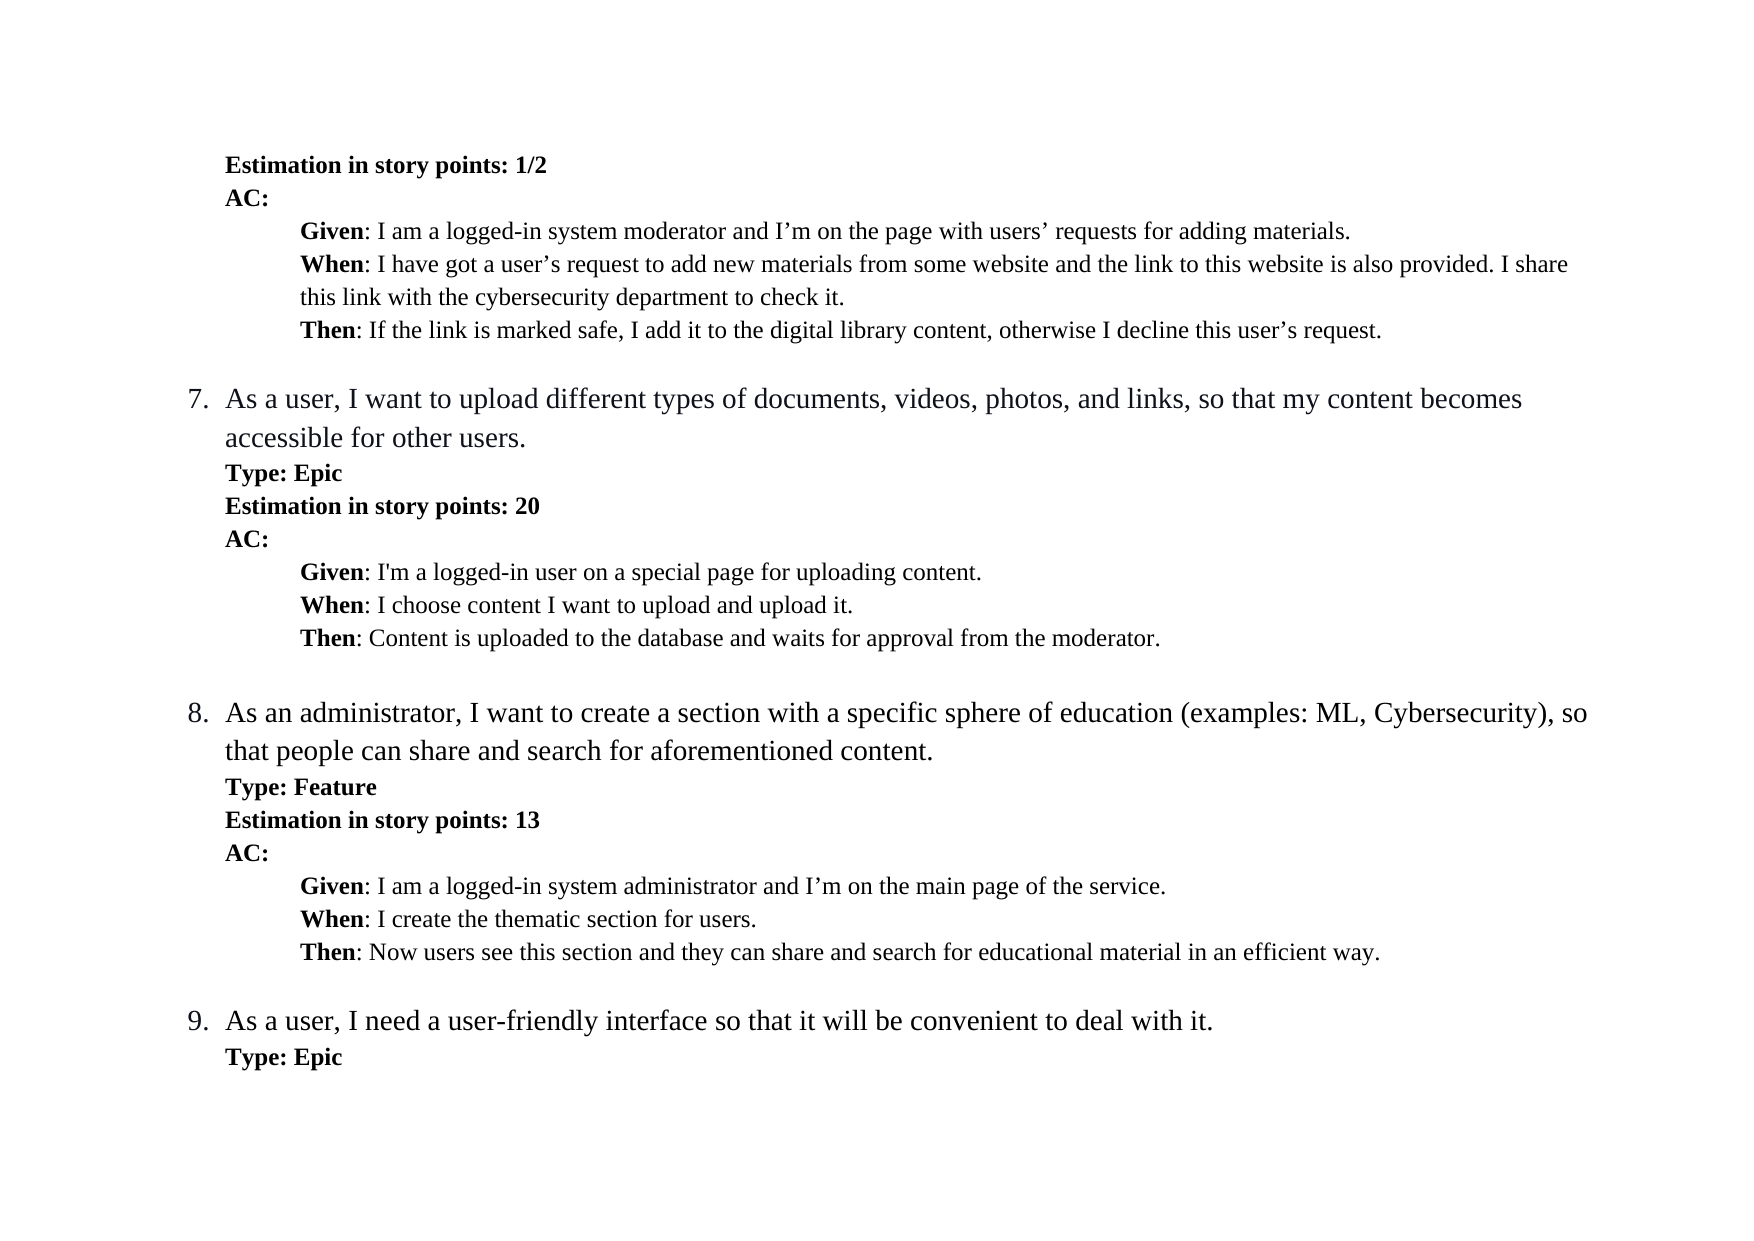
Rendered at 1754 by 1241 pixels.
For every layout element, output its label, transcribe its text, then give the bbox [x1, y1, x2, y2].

text AC: [225, 183, 1604, 212]
text Then: Content is uploaded to the database and waits for approval from the moderator. [225, 623, 1604, 652]
list As a user, I need a user-friendly interface so that it will be convenient to deal with it. [187, 1003, 1604, 1037]
text Type: Epic [225, 1042, 1604, 1070]
text Given: I am a logged-in system administrator and I’m on the main page of the service. [225, 871, 1604, 900]
text When: I have got a user’s request to add new materials from some website and the link to this website is also provided. I share this link with the cybersecurity department to check it. [300, 249, 1604, 311]
text Given: I am a logged-in system moderator and I’m on the page with users’ requests for adding materials. [225, 216, 1604, 245]
text Type: Epic [225, 458, 1604, 487]
text AC: [225, 524, 1604, 553]
text Estimation in story points: 20 [225, 491, 1604, 520]
text Type: Feature [225, 772, 1604, 801]
list As a user, I want to upload different types of documents, videos, photos, and links, so that my content becomes accessible for other users. [187, 381, 1604, 453]
text Estimation in story points: 13 [225, 805, 1604, 834]
text Given: I'm a logged-in user on a special page for uploading content. [225, 557, 1604, 586]
text When: I create the thematic section for users. [300, 904, 1604, 933]
text Then: If the link is marked safe, I add it to the digital library content, otherwise I decline this user’s request. [300, 315, 1604, 344]
text When: I choose content I want to upload and upload it. [225, 590, 1604, 619]
text Then: Now users see this section and they can share and search for educational material in an efficient way. [300, 937, 1604, 966]
list As an administrator, I want to create a section with a specific sphere of education (examples: ML, Cybersecurity), so that people can share and search for aforementioned content. [187, 695, 1604, 767]
text Estimation in story points: 1/2 [225, 150, 1604, 179]
text AC: [225, 838, 1604, 867]
